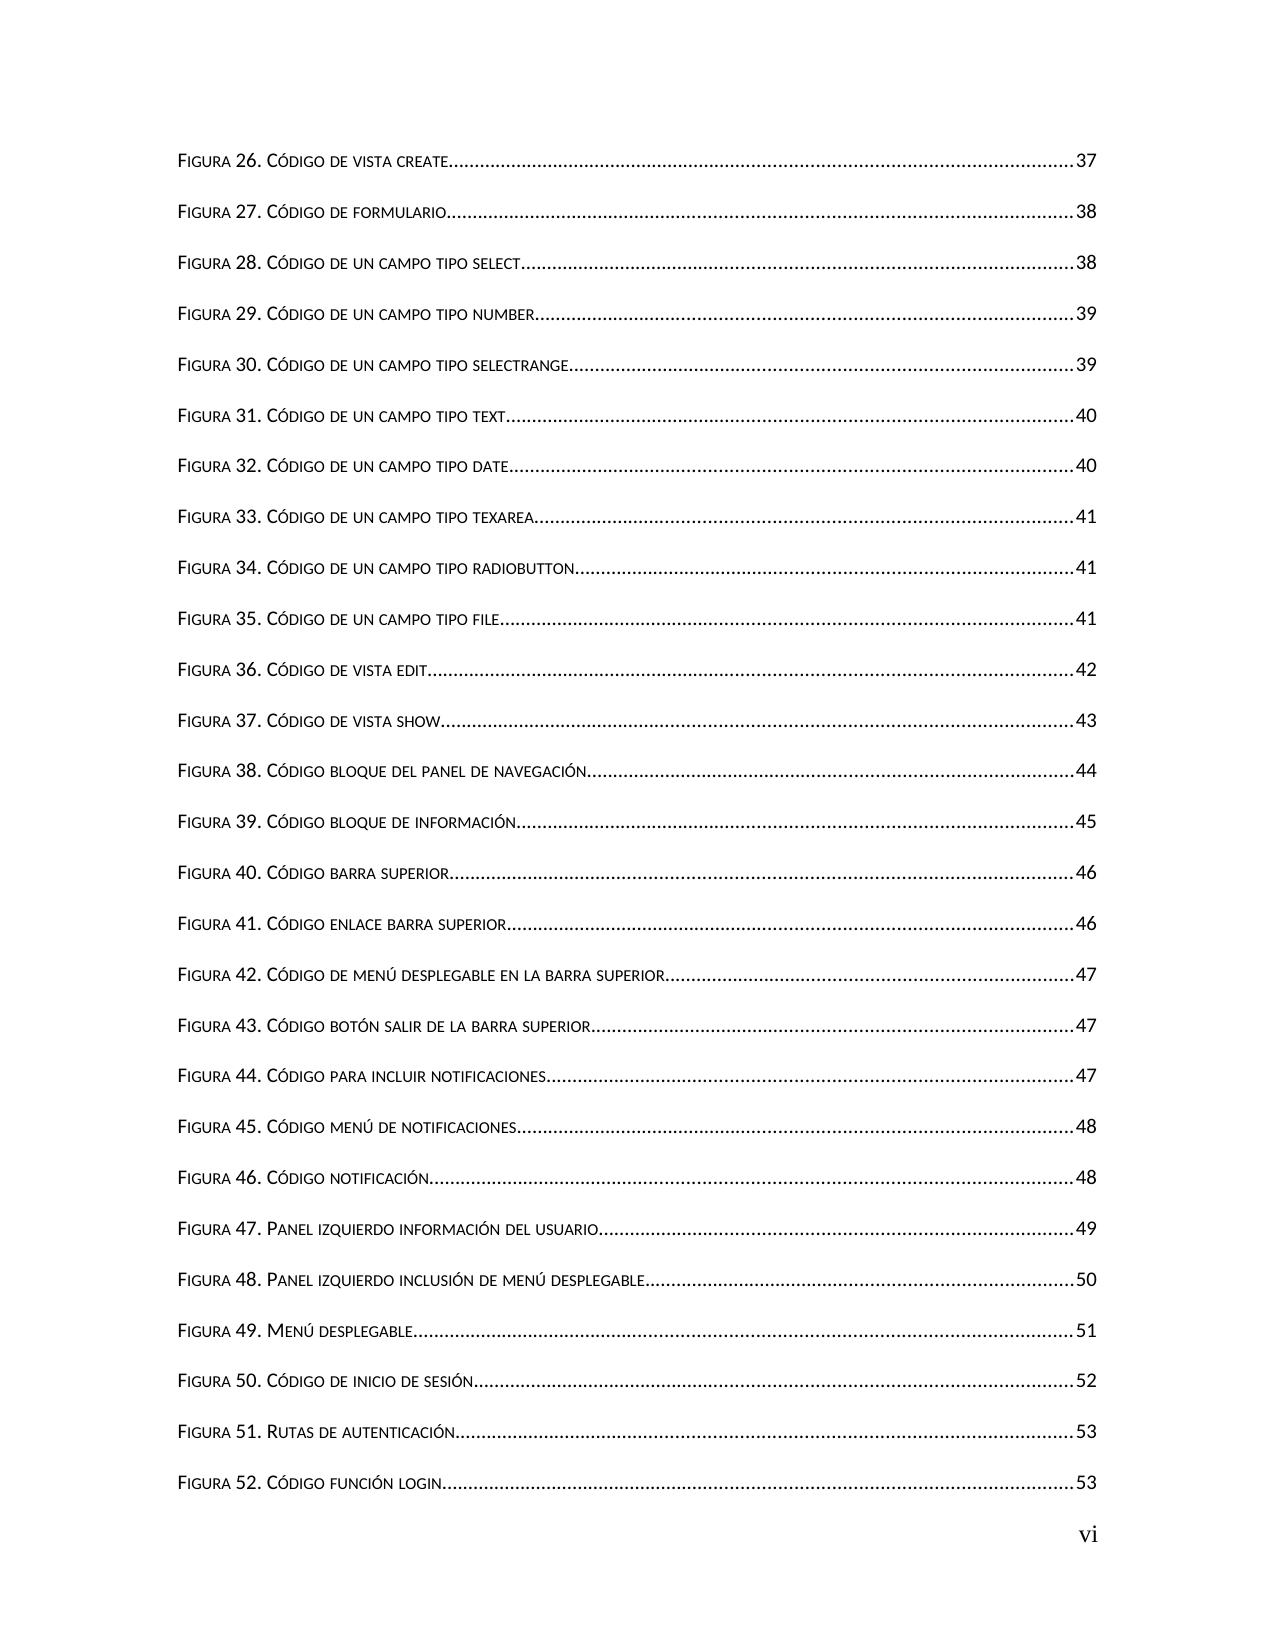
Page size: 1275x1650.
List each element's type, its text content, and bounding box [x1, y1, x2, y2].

text Figura 46. Código notificación 48 [177, 1164, 1098, 1190]
text Figura 45. Código menú de notificaciones. 48 [177, 1113, 1098, 1139]
text Figura 27. Código de formulario 38 [177, 198, 1098, 224]
text Figura 39. Código bloque de información 45 [177, 808, 1098, 834]
text Figura 44. Código para incluir notificaciones. 47 [177, 1063, 1098, 1088]
text Figura 48. Panel izquierdo inclusión de menú desplegable. 50 [177, 1266, 1098, 1291]
text Figura 52. Código función login 53 [177, 1469, 1098, 1495]
text Figura 40. Código barra superior 46 [177, 859, 1098, 885]
text Figura 42. Código de menú desplegable en la barra superior. 47 [177, 961, 1098, 986]
text Figura 38. Código bloque del panel de navegación. 44 [177, 758, 1098, 783]
text Figura 29. Código de un campo tipo number 39 [177, 300, 1098, 326]
text Figura 33. Código de un campo tipo texarea 41 [177, 503, 1098, 529]
text Figura 31. Código de un campo tipo text 40 [177, 402, 1098, 427]
text Figura 26. Código de vista create 37 [177, 148, 1098, 173]
text Figura 43. Código botón salir de la barra superior. 47 [177, 1012, 1098, 1037]
text Figura 30. Código de un campo tipo selectrange 39 [177, 351, 1098, 376]
text Figura 32. Código de un campo tipo date 40 [177, 453, 1098, 478]
text Figura 36. Código de vista edit 42 [177, 656, 1098, 681]
text Figura 50. Código de inicio de sesión. 52 [177, 1368, 1098, 1393]
text Figura 34. Código de un campo tipo radiobutton 41 [177, 554, 1098, 580]
text Figura 51. Rutas de autenticación 53 [177, 1418, 1098, 1444]
text Figura 35. Código de un campo tipo file 41 [177, 605, 1098, 631]
text Figura 37. Código de vista show 43 [177, 707, 1098, 732]
text Figura 47. Panel izquierdo información del usuario 49 [177, 1215, 1098, 1241]
text Figura 41. Código enlace barra superior. 46 [177, 910, 1098, 936]
text Figura 28. Código de un campo tipo select 38 [177, 249, 1098, 275]
text Figura 49. Menú desplegable 51 [177, 1317, 1098, 1342]
